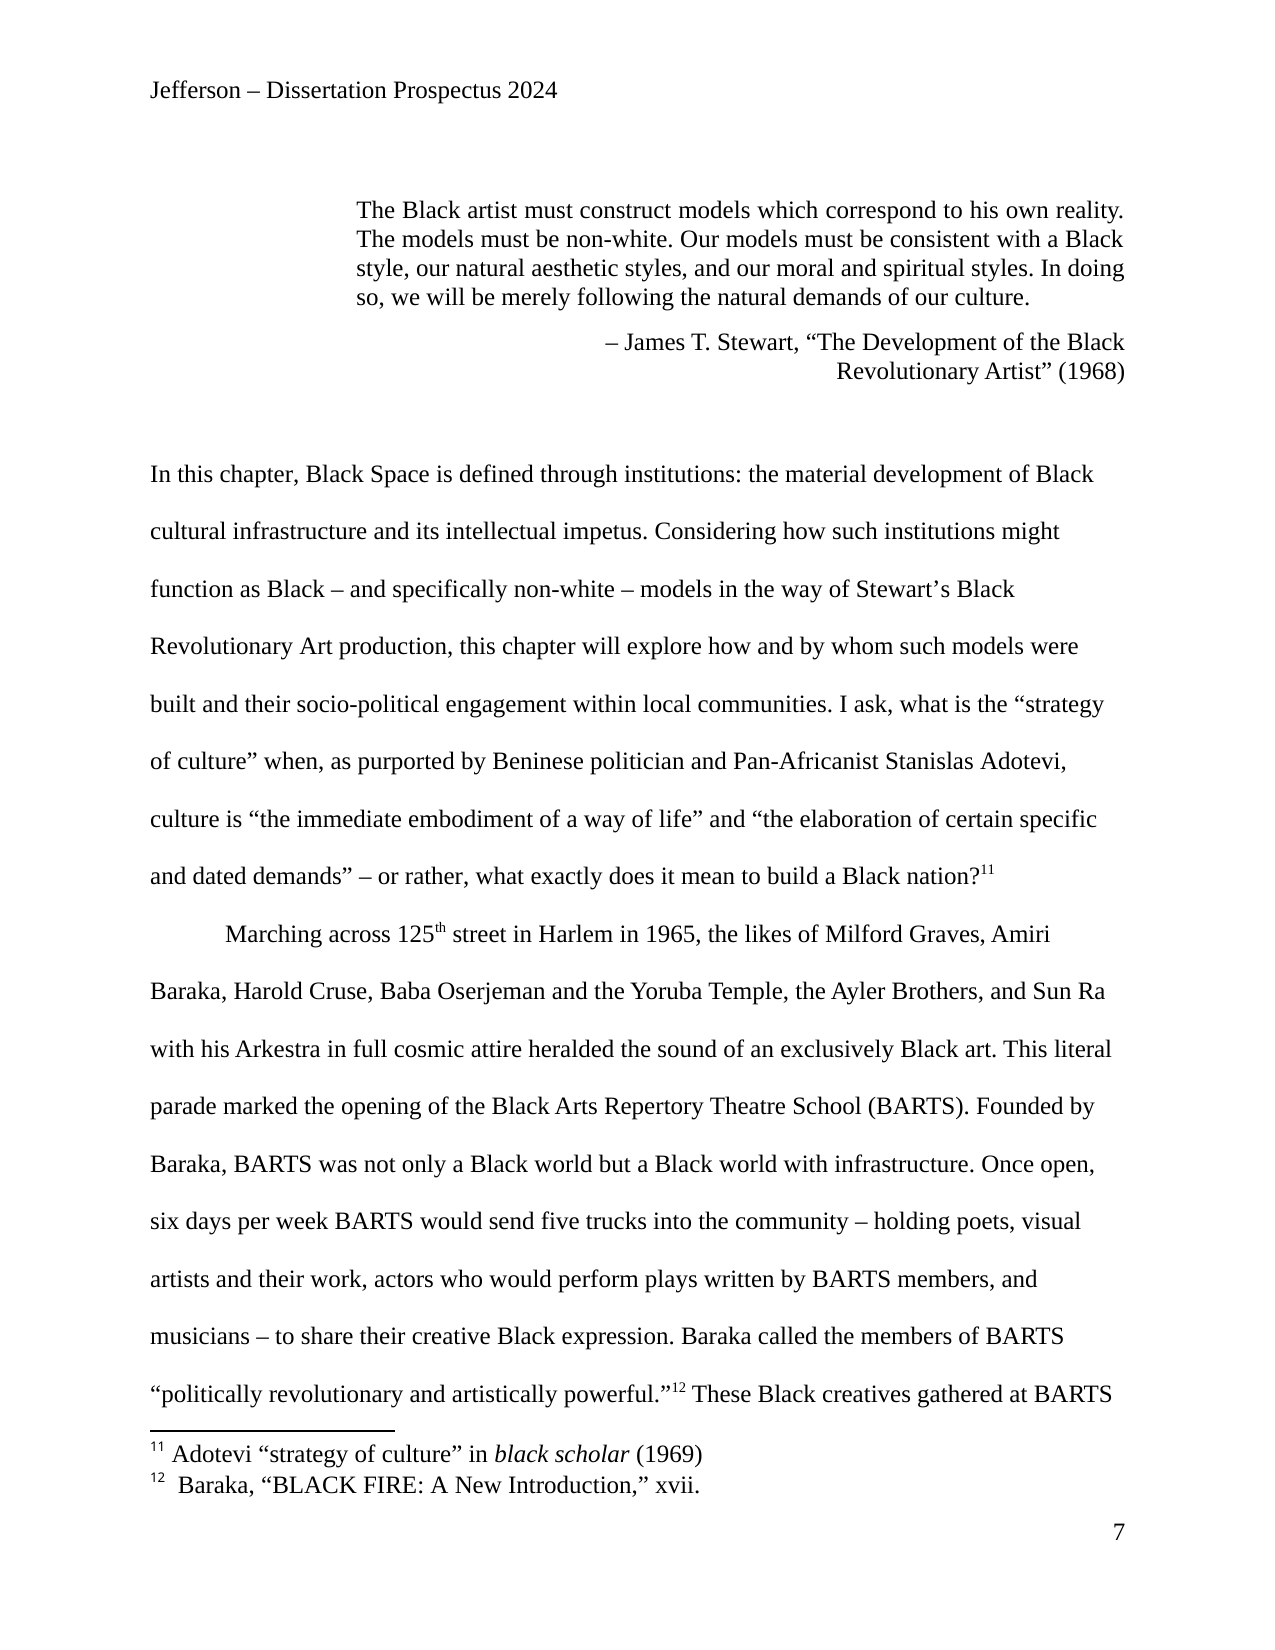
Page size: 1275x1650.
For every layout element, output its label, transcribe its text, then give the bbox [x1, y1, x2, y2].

text In this chapter, Black Space is defined through institutions: the material development of Black cultural infrastructure and its intellectual impetus. Considering how such institutions might function as Black – and specifically non-white – models in the way of Stewart’s Black Revolutionary Art production, this chapter will explore how and by whom such models were built and their socio-political engagement within local communities. I ask, what is the “strategy of culture” when, as purported by Beninese politician and Pan-Africanist Stanislas Adotevi, culture is “the immediate embodiment of a way of life” and “the elaboration of certain specific and dated demands” – or rather, what exactly does it mean to build a Black nation? [150, 459, 1125, 890]
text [150, 919, 1125, 1407]
text – James T. Stewart, “The Development of the Black Revolutionary Artist” (1968) [450, 327, 1125, 384]
text The Black artist must construct models which correspond to his own reality. The models must be non-white. Our models must be consistent with a Black style, our natural aesthetic styles, and our moral and spiritual styles. In doing so, we will be merely following the natural demands of our culture. [356, 195, 1125, 310]
